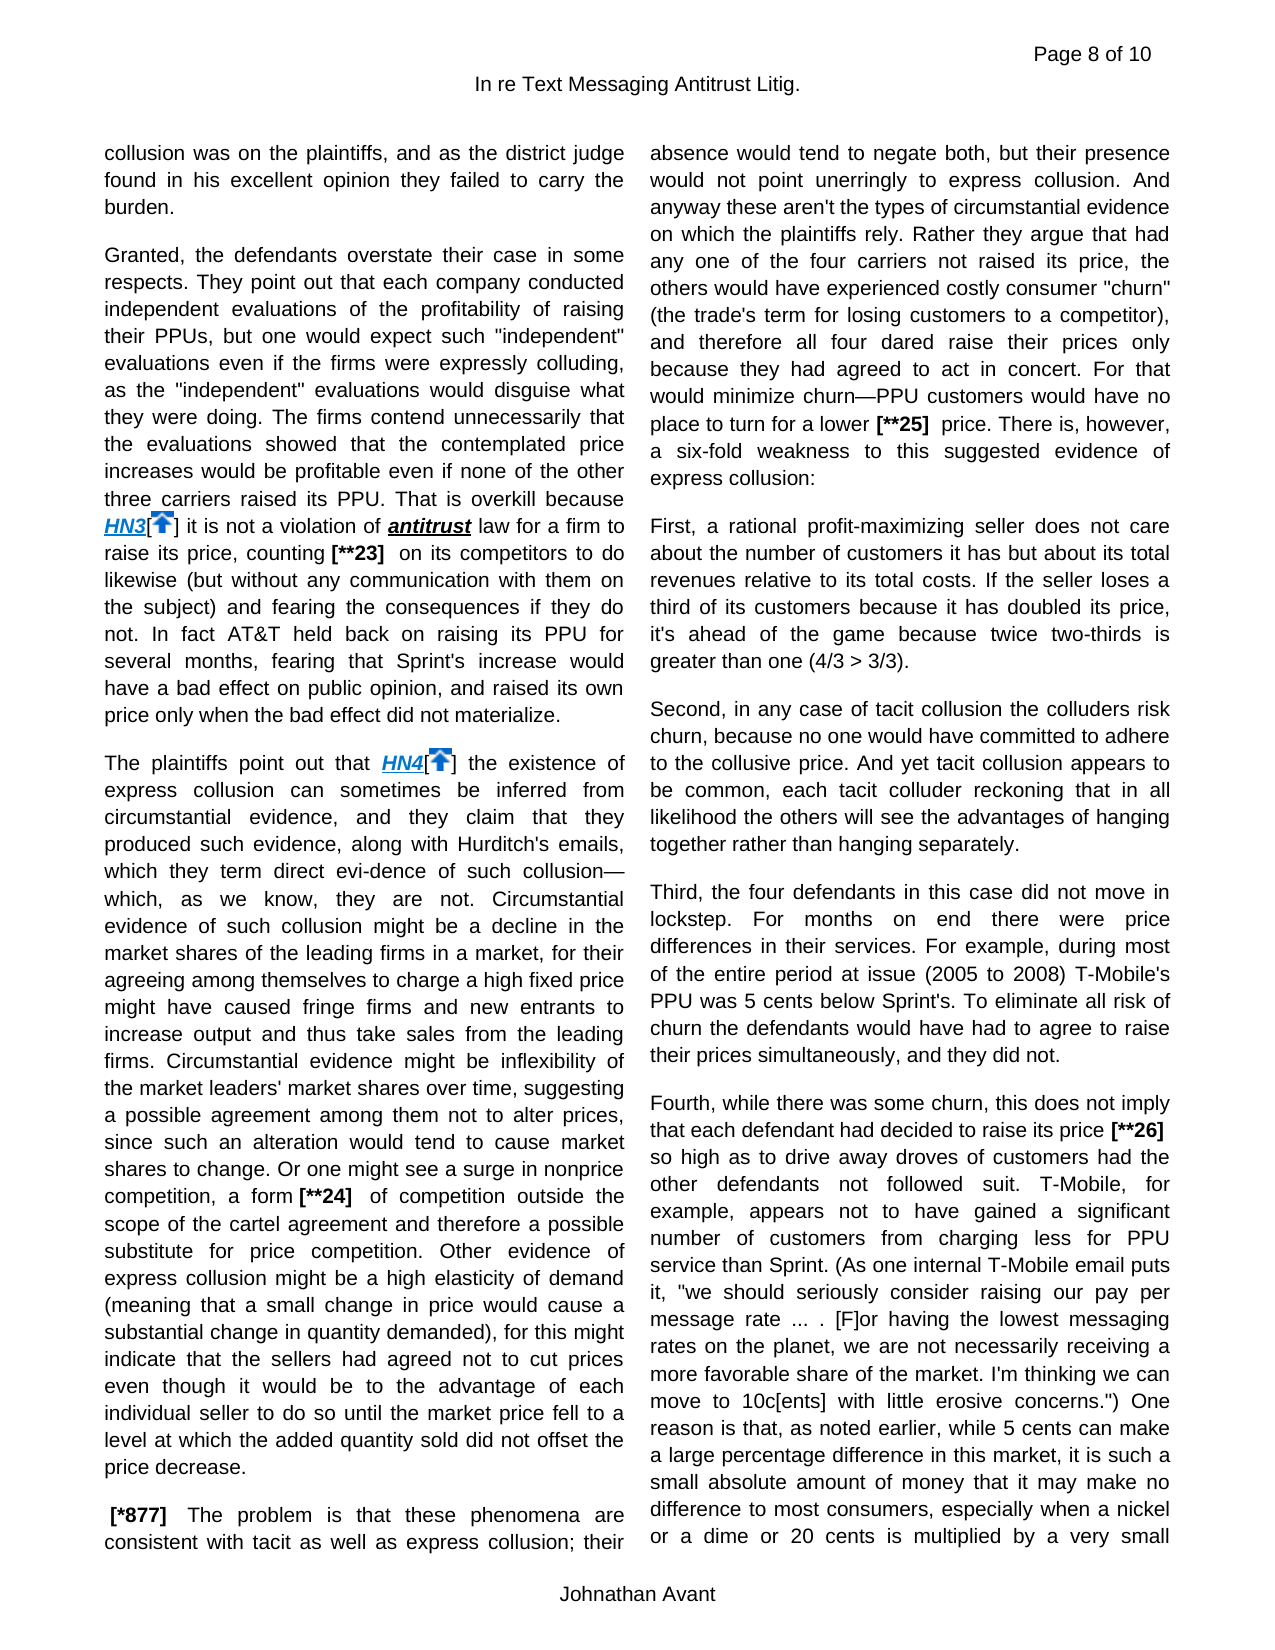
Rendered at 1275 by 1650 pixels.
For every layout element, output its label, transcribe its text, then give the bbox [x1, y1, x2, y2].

text The plaintiffs point out that HN4[] the existence of express collusion can sometimes be inferred from circumstantial evidence, and they claim that they produced such evidence, along with Hurditch's emails, which they term direct evi-dence of such collusion—which, as we know, they are not. Circumstantial evidence of such collusion might be a decline in the market shares of the leading firms in a market, for their agreeing among themselves to charge a high fixed price might have caused fringe firms and new entrants to increase output and thus take sales from the leading firms. Circumstantial evidence might be inflexibility of the market leaders' market shares over time, suggesting a possible agreement among them not to alter prices, since such an alteration would tend to cause market shares to change. Or one might see a surge in nonprice competition, a form [**24] of competition outside the scope of the cartel agreement and therefore a possible substitute for price competition. Other evidence of express collusion might be a high elasticity of demand (meaning that a small change in price would cause a substantial change in quantity demanded), for this might indicate that the sellers had agreed not to cut prices even though it would be to the advantage of each individual seller to do so until the market price fell to a level at which the added quantity sold did not offset the price decrease. [104, 748, 625, 1479]
picture [429, 748, 452, 771]
text First, a rational profit-maximizing seller does not care about the number of customers it has but about its total revenues relative to its total costs. If the seller loses a third of its customers because it has doubled its price, it's ahead of the game because twice two-thirds is greater than one (4/3 > 3/3). [650, 510, 1171, 673]
text Granted, the defendants overstate their case in some respects. They point out that each company conducted independent evaluations of the profitability of raising their PPUs, but one would expect such "independent" evaluations even if the firms were expressly colluding, as the "independent" evaluations would disguise what they were doing. The firms contend unnecessarily that the evaluations showed that the contemplated price increases would be profitable even if none of the other three carriers raised its PPU. That is overkill because HN3[] it is not a violation of antitrust law for a firm to raise its price, counting [**23] on its competitors to do likewise (but without any communication with them on the subject) and fearing the consequences if they do not. In fact AT&T held back on raising its PPU for several months, fearing that Sprint's increase would have a bad effect on public opinion, and raised its own price only when the bad effect did not materialize. [104, 239, 625, 727]
text Third, the four defendants in this case did not move in lockstep. For months on end there were price differences in their services. For example, during most of the entire period at issue (2005 to 2008) T-Mobile's PPU was 5 cents below Sprint's. To eliminate all risk of churn the defendants would have had to agree to raise their prices simultaneously, and they did not. [650, 877, 1171, 1067]
picture [151, 511, 174, 533]
text [*877] The problem is that these phenomena are consistent with tacit as well as express collusion; their absence would tend to negate both, but their presence would not point unerringly to express collusion. And anyway these aren't the types of circumstantial evidence on which the plaintiffs rely. Rather they argue that had any one of the four carriers not raised its price, the others would have experienced costly consumer "churn" (the trade's term for losing customers to a competitor), and therefore all four dared raise their prices only because they had agreed to act in concert. For that would minimize churn—PPU customers would have no place to turn for a lower [**25] price. There is, however, a six-fold weakness to this suggested evidence of express collusion: [650, 137, 1171, 489]
text Second, in any case of tacit collusion the colluders risk churn, because no one would have committed to adhere to the collusive price. And yet tacit collusion appears to be common, each tacit colluder reckoning that in all likelihood the others will see the advantages of hanging together rather than hanging separately. [650, 694, 1171, 856]
